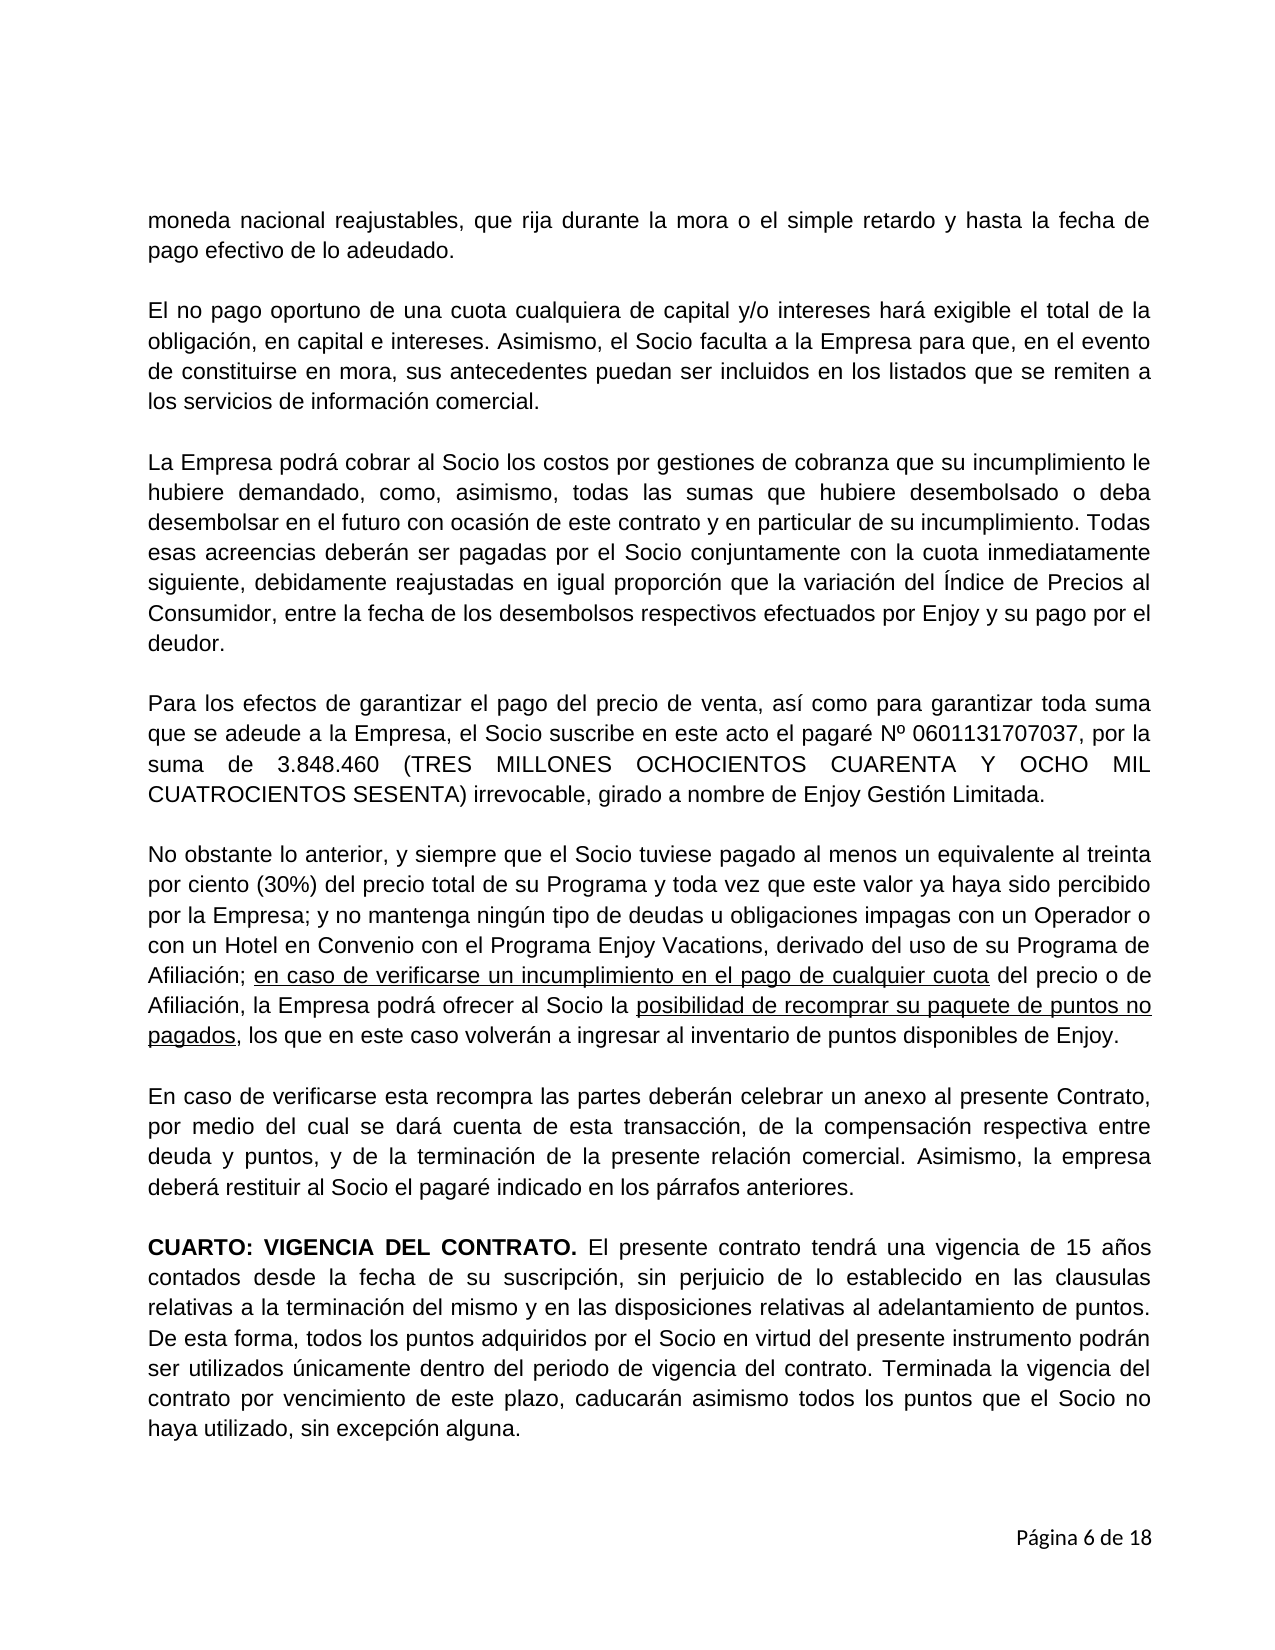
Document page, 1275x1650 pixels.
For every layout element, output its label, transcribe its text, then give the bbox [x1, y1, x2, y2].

text La Empresa podrá cobrar al Socio los costos por gestiones de cobranza que su incumplimiento le hubiere demandado, como, asimismo, todas las sumas que hubiere desembolsado o deba desembolsar en el futuro con ocasión de este contrato y en particular de su incumplimiento. Todas esas acreencias deberán ser pagadas por el Socio conjuntamente con la cuota inmediatamente siguiente, debidamente reajustadas en igual proporción que la variación del Índice de Precios al Consumidor, entre la fecha de los desembolsos respectivos efectuados por Enjoy y su pago por el deudor. [148, 448, 1152, 686]
text En caso de verificarse esta recompra las partes deberán celebrar un anexo al presente Contrato, por medio del cual se dará cuenta de esta transacción, de la compensación respectiva entre deuda y puntos, y de la terminación de la presente relación comercial. Asimismo, la empresa deberá restituir al Socio el pagaré indicado en los párrafos anteriores. [148, 1083, 1152, 1200]
text Para los efectos de garantizar el pago del precio de venta, así como para garantizar toda suma que se adeude a la Empresa, el Socio suscribe en este acto el pagaré Nº 0601131707037, por la suma de 3.848.460 (TRES MILLONES OCHOCIENTOS CUARENTA Y OCHO MIL CUATROCIENTOS SESENTA) irrevocable, girado a nombre de Enjoy Gestión Limitada. [148, 690, 1152, 837]
text El no pago oportuno de una cuota cualquiera de capital y/o intereses hará exigible el total de la obligación, en capital e intereses. Asimismo, el Socio faculta a la Empresa para que, en el evento de constituirse en mora, sus antecedentes puedan ser incluidos en los listados que se remiten a los servicios de información comercial. [148, 297, 1152, 414]
text CUARTO: VIGENCIA DEL CONTRATO. El presente contrato tendrá una vigencia de 15 años contados desde la fecha de su suscripción, sin perjuicio de lo establecido en las clausulas relativas a la terminación del mismo y en las disposiciones relativas al adelantamiento de puntos. De esta forma, todos los puntos adquiridos por el Socio en virtud del presente instrumento podrán ser utilizados únicamente dentro del periodo de vigencia del contrato. Terminada la vigencia del contrato por vencimiento de este plazo, caducarán asimismo todos los puntos que el Socio no haya utilizado, sin excepción alguna. [148, 1234, 1152, 1441]
text No obstante lo anterior, y siempre que el Socio tuviese pagado al menos un equivalente al treinta por ciento (30%) del precio total de su Programa y toda vez que este valor ya haya sido percibido por la Empresa; y no mantenga ningún tipo de deudas u obligaciones impagas con un Operador o con un Hotel en Convenio con el Programa Enjoy Vacations, derivado del uso de su Programa de Afiliación; en caso de verificarse un incumplimiento en el pago de cualquier cuota del precio o de Afiliación, la Empresa podrá ofrecer al Socio la posibilidad de recomprar su paquete de puntos no pagados, los que en este caso volverán a ingresar al inventario de puntos disponibles de Enjoy. [148, 841, 1152, 1049]
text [148, 207, 1152, 263]
